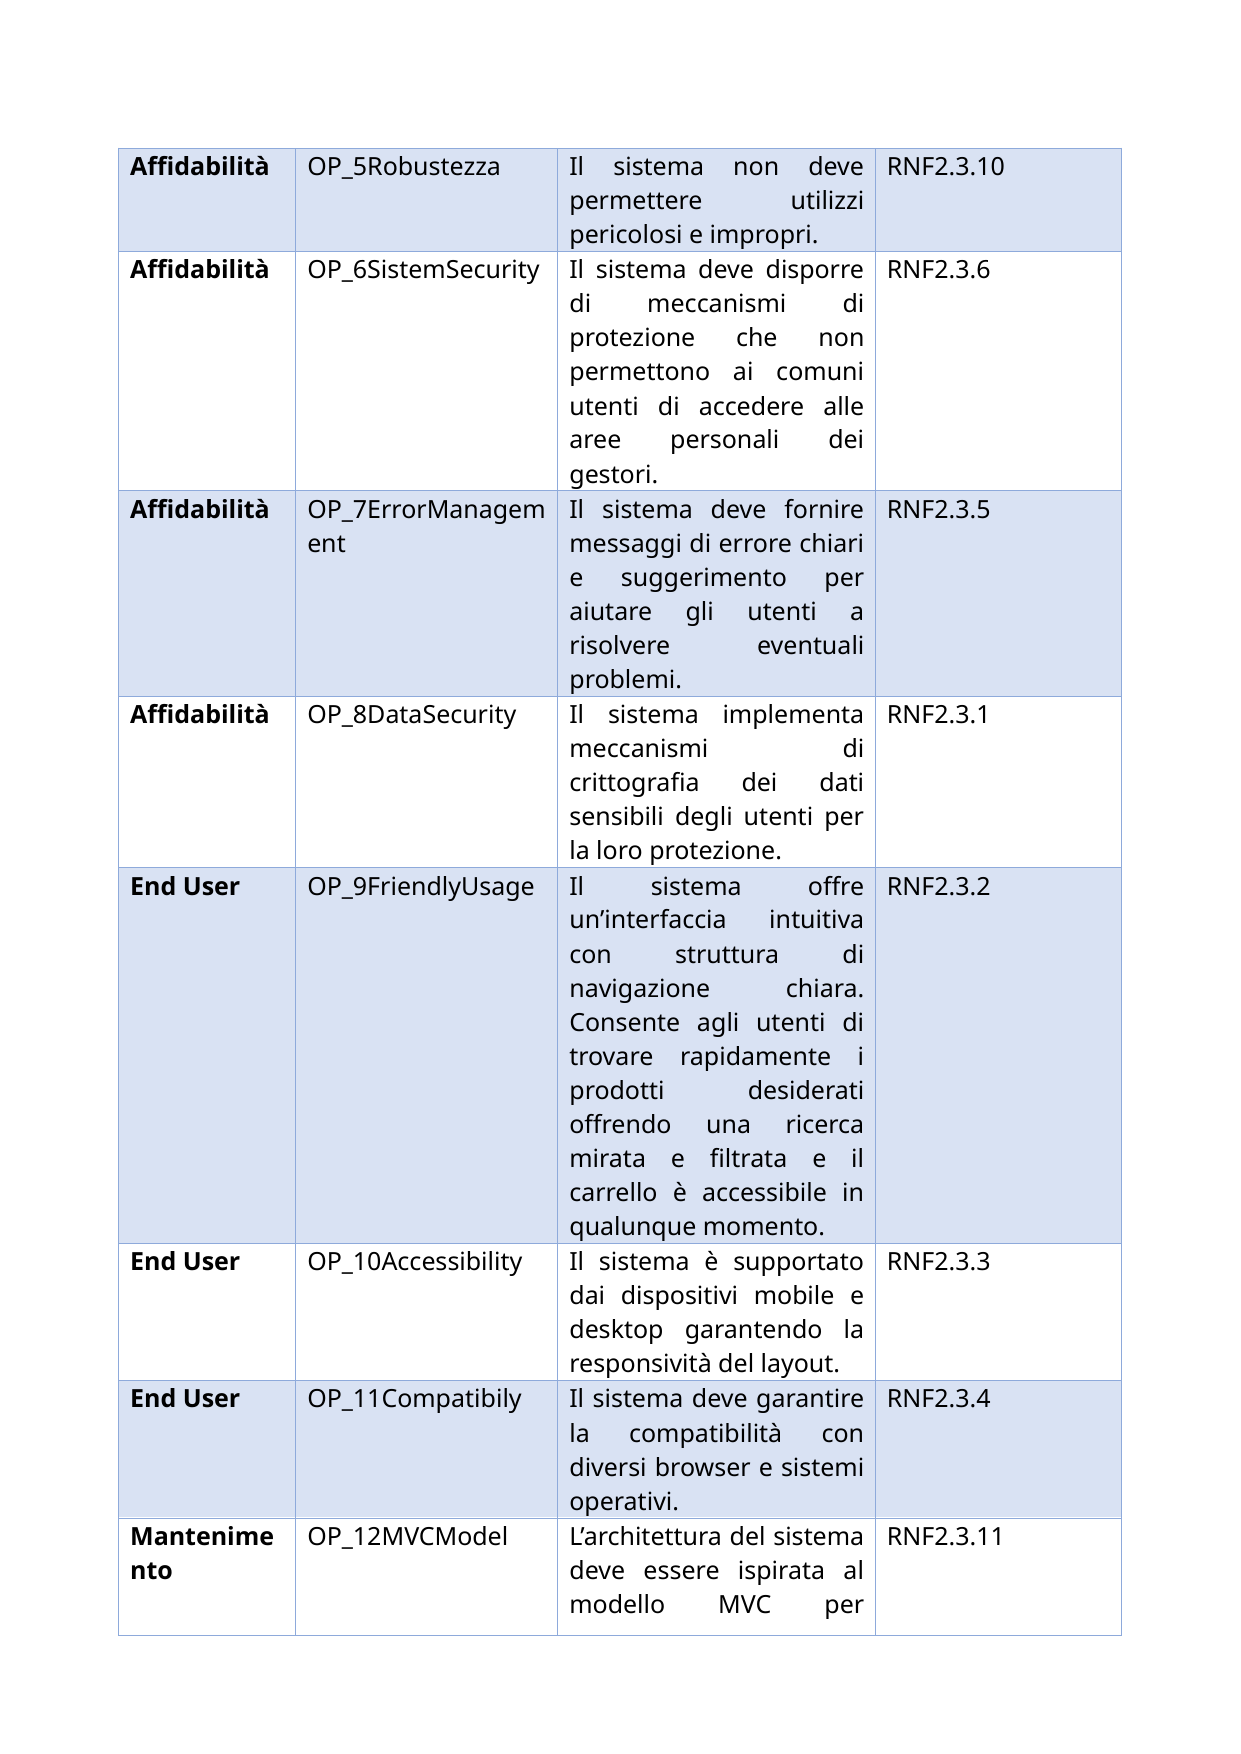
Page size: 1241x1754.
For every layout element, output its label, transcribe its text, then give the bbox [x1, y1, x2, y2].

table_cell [558, 1519, 875, 1635]
table_cell RNF2.3.3 [876, 1244, 1121, 1380]
table_cell RNF2.3.6 [876, 252, 1121, 490]
table_cell OP_11Compatibily [296, 1381, 557, 1517]
table_cell Affidabilità [119, 149, 295, 251]
table_cell Affidabilità [119, 491, 295, 696]
table_cell RNF2.3.1 [876, 697, 1121, 867]
table_cell OP_5Robustezza [296, 149, 557, 251]
table_cell End User [119, 868, 295, 1243]
table_cell Il sistema deve fornire messaggi di errore chiari e suggerimento per aiutare gli utenti a risolvere eventuali problemi. [558, 491, 875, 696]
table_cell Affidabilità [119, 252, 295, 490]
table_cell RNF2.3.5 [876, 491, 1121, 696]
table_cell OP_7ErrorManagement [296, 491, 557, 696]
table_cell RNF2.3.11 [876, 1519, 1121, 1635]
table_cell Il sistema deve disporre di meccanismi di protezione che non permettono ai comuni utenti di accedere alle aree personali dei gestori. [558, 252, 875, 490]
table_cell Mantenimento [119, 1519, 295, 1635]
table_cell Affidabilità [119, 697, 295, 867]
table_cell OP_10Accessibility [296, 1244, 557, 1380]
table_cell End User [119, 1381, 295, 1517]
table_cell RNF2.3.4 [876, 1381, 1121, 1517]
table_cell Il sistema non deve permettere utilizzi pericolosi e impropri. [558, 149, 875, 251]
table_cell Il sistema implementa meccanismi di crittografia dei dati sensibili degli utenti per la loro protezione. [558, 697, 875, 867]
table_cell OP_9FriendlyUsage [296, 868, 557, 1243]
table_cell Il sistema è supportato dai dispositivi mobile e desktop garantendo la responsività del layout. [558, 1244, 875, 1380]
table_cell OP_8DataSecurity [296, 697, 557, 867]
table_cell OP_6SistemSecurity [296, 252, 557, 490]
table_cell End User [119, 1244, 295, 1380]
table_cell RNF2.3.10 [876, 149, 1121, 251]
table_cell Il sistema offre un’interfaccia intuitiva con struttura di navigazione chiara. Consente agli utenti di trovare rapidamente i prodotti desiderati offrendo una ricerca mirata e filtrata e il carrello è accessibile in qualunque momento. [558, 868, 875, 1243]
table_cell RNF2.3.2 [876, 868, 1121, 1243]
table_cell Il sistema deve garantire la compatibilità con diversi browser e sistemi operativi. [558, 1381, 875, 1517]
table_cell OP_12MVCModel [296, 1519, 557, 1635]
